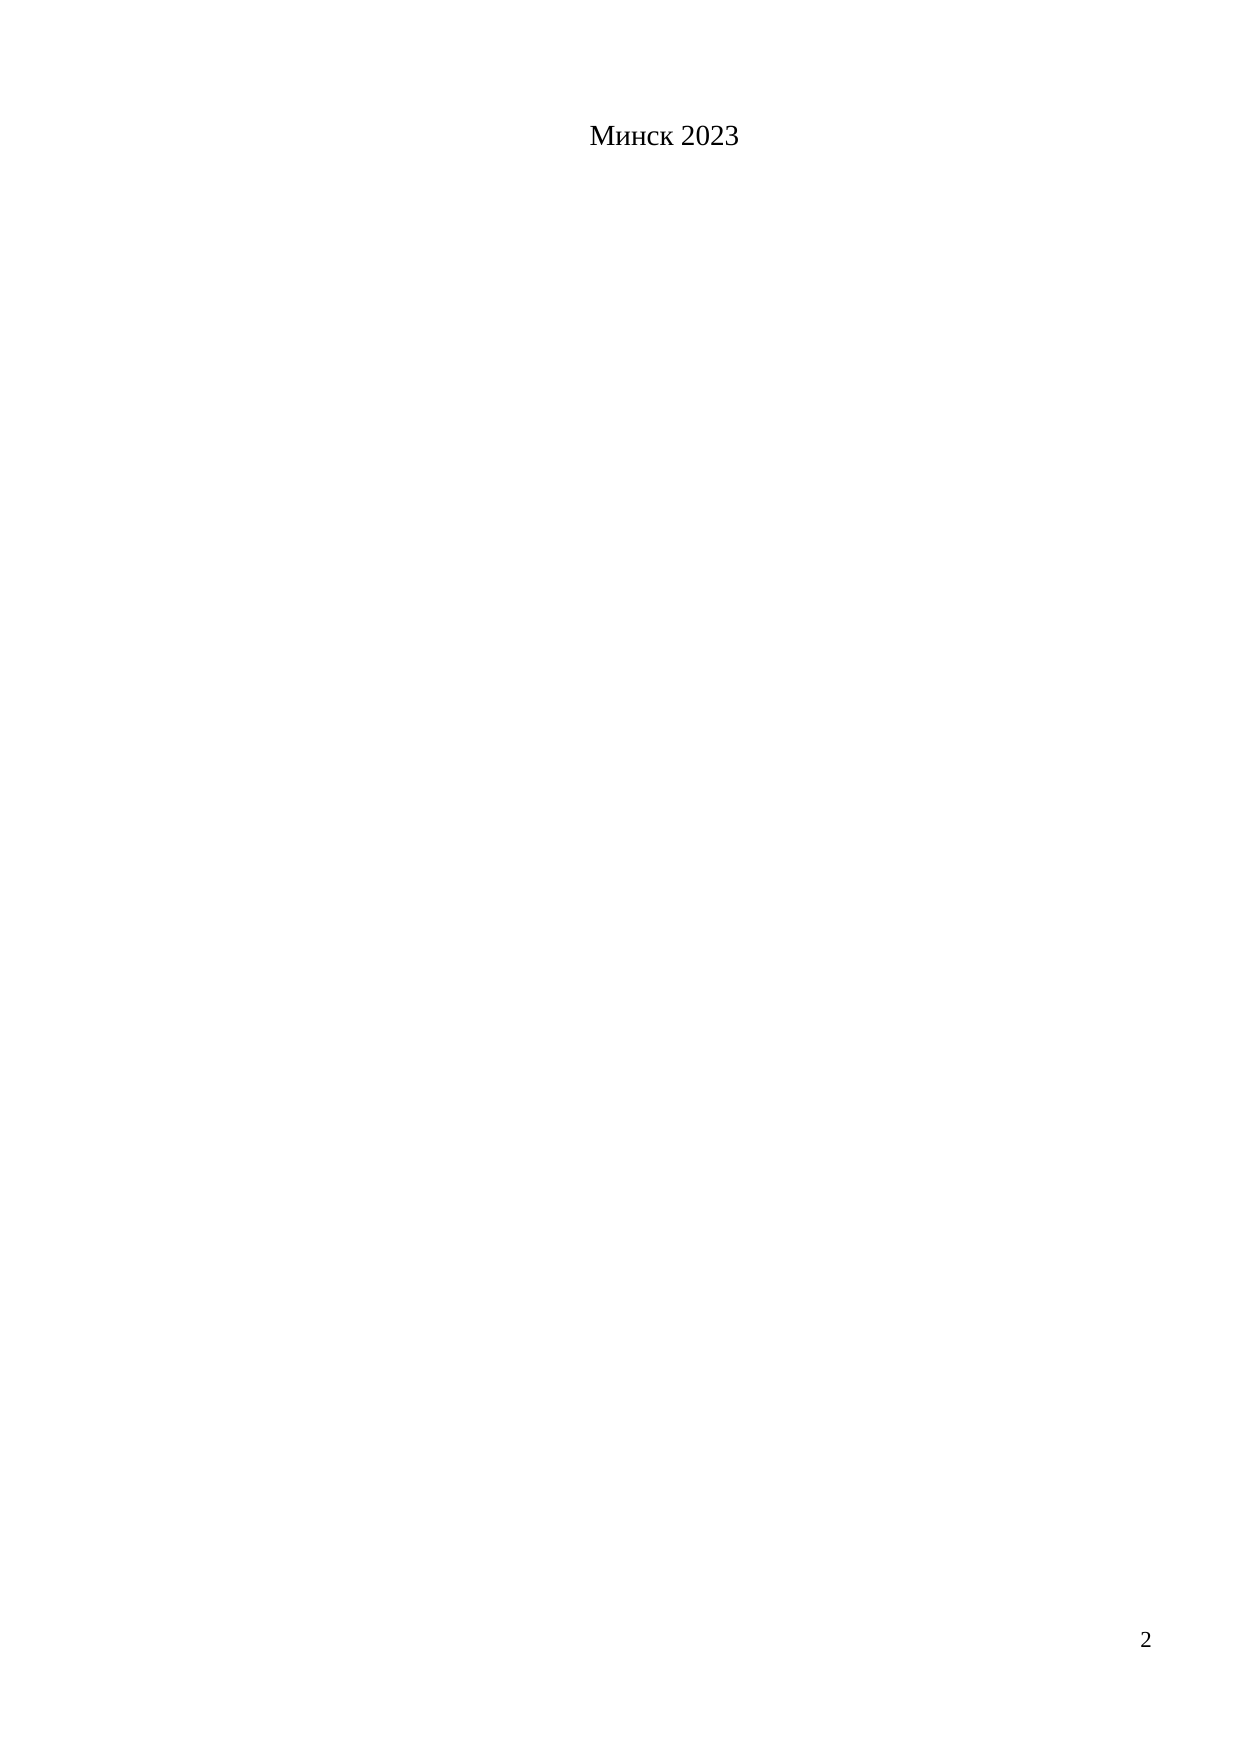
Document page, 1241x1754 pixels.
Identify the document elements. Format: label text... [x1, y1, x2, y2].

text Минск 2023 [177, 118, 1151, 152]
